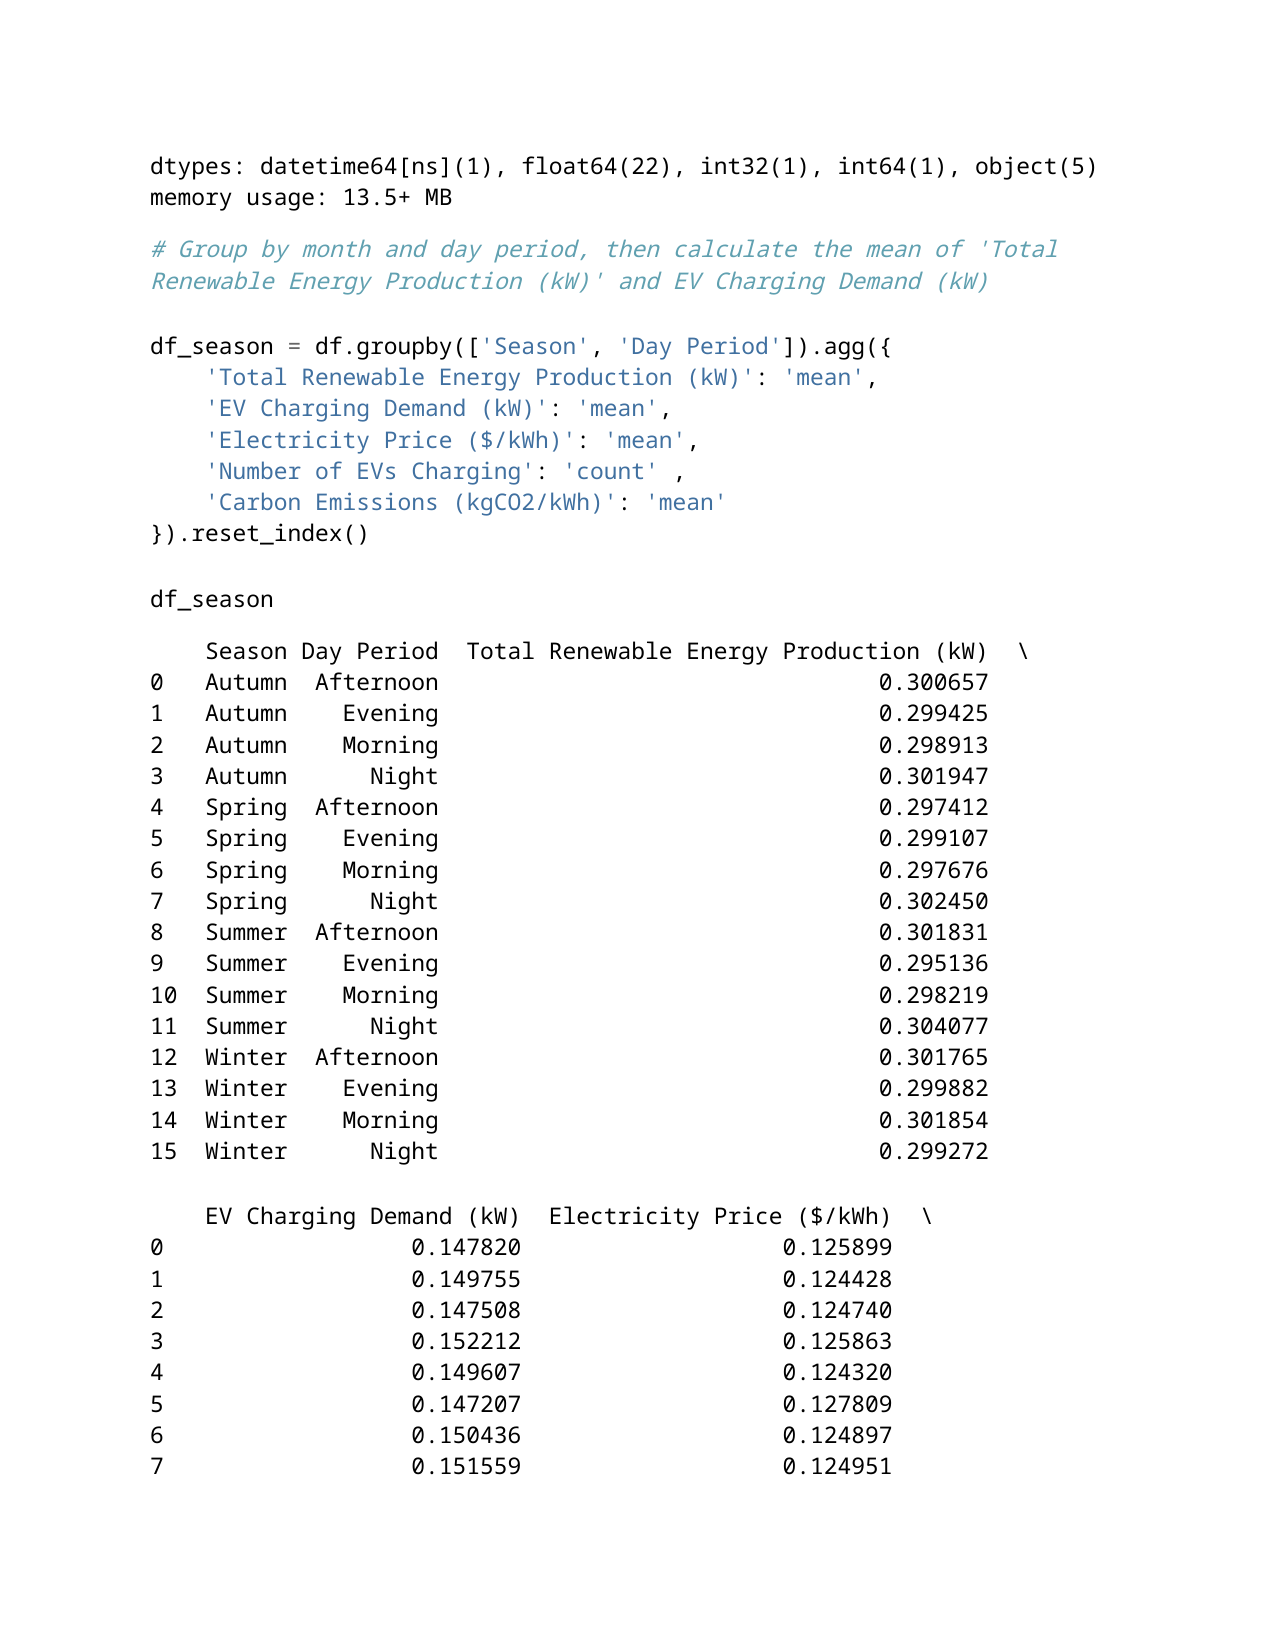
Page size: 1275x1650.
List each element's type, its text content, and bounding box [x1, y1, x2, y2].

text # Group by month and day period, then calculate the mean of 'Total Renewable Energy Production (kW)' and EV Charging Demand (kW) df_season = df.groupby(['Season', 'Day Period']).agg({ 'Total Renewable Energy Production (kW)': 'mean', 'EV Charging Demand (kW)': 'mean', 'Electricity Price ($/kWh)': 'mean', 'Number of EVs Charging': 'count' , 'Carbon Emissions (kgCO2/kWh)': 'mean' }).reset_index() df_season [150, 233, 1125, 614]
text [150, 635, 1125, 1481]
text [150, 150, 1125, 212]
